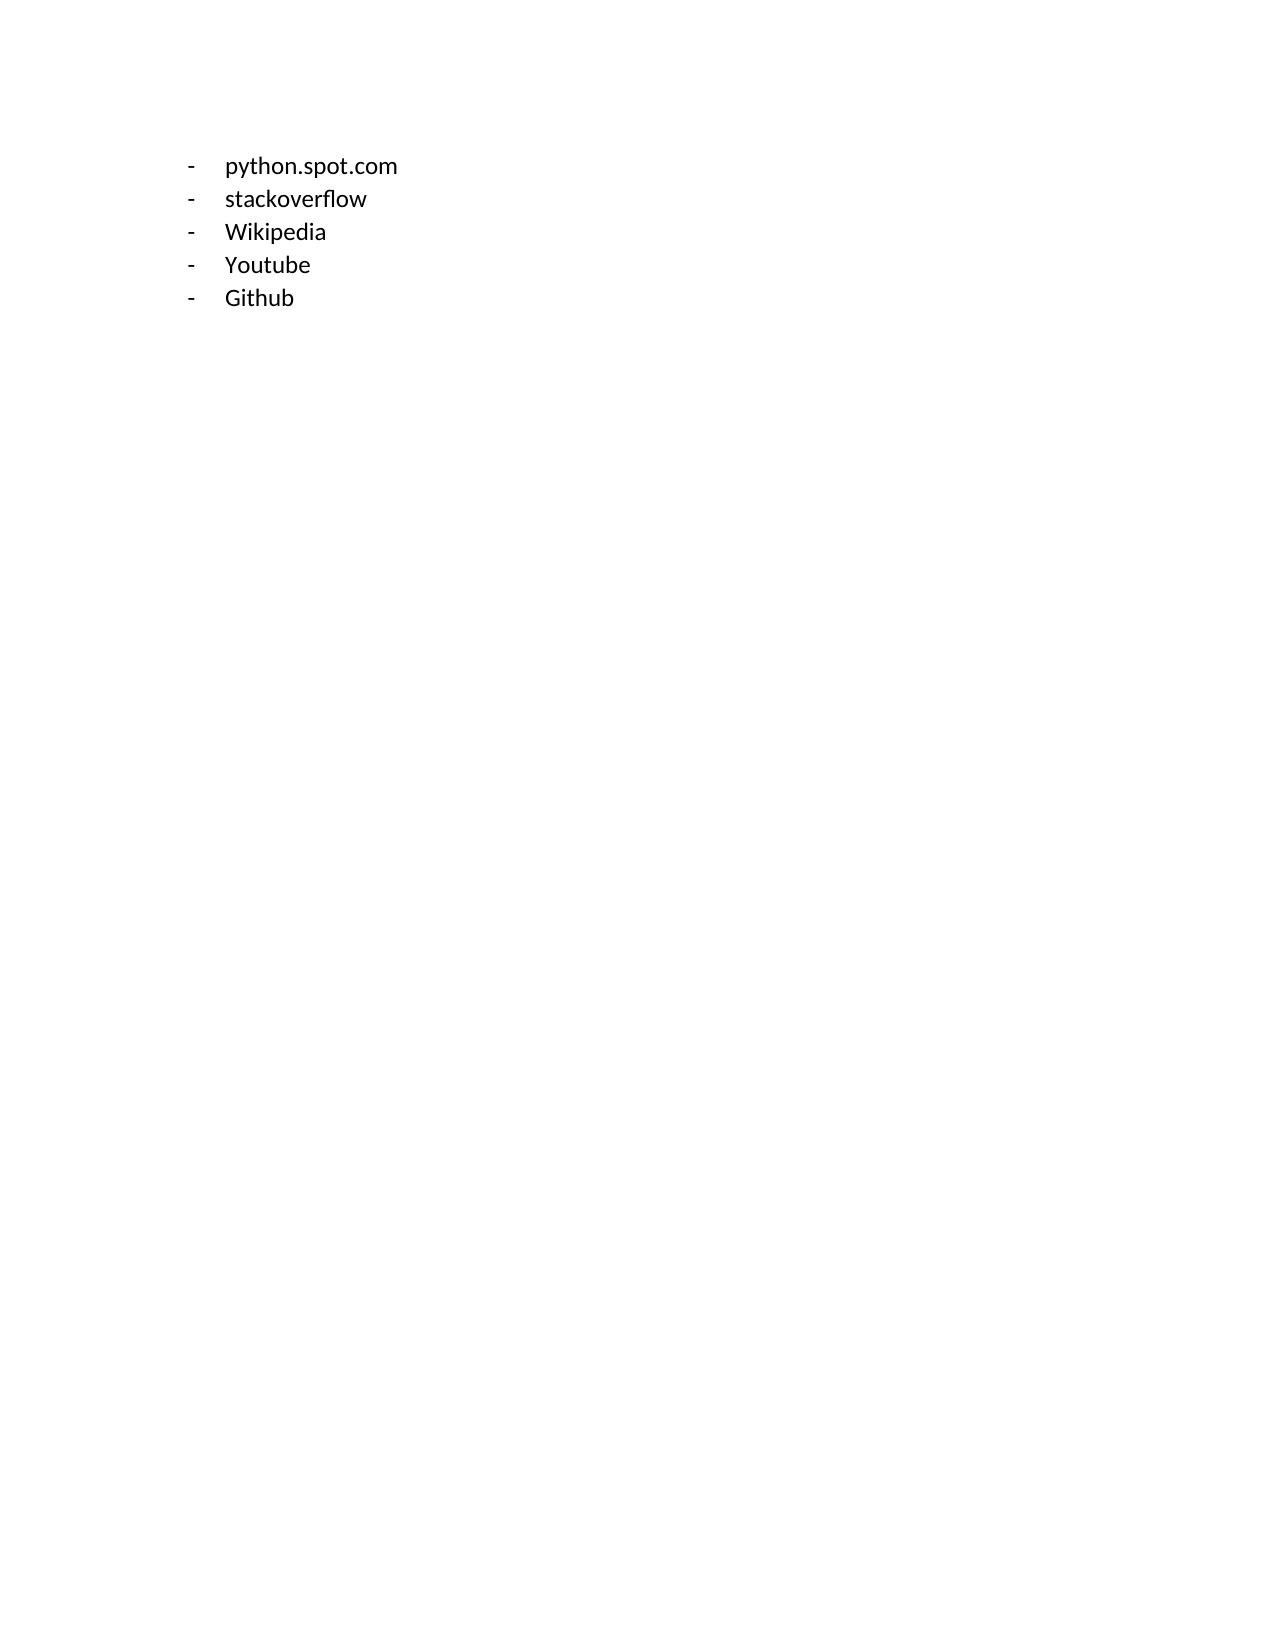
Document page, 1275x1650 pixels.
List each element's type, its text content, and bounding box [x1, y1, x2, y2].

list Youtube [187, 249, 1125, 279]
list python.spot.com [187, 150, 1125, 181]
list stackoverflow [187, 183, 1125, 213]
list Wikipedia [187, 216, 1125, 246]
list Github [187, 282, 1125, 312]
